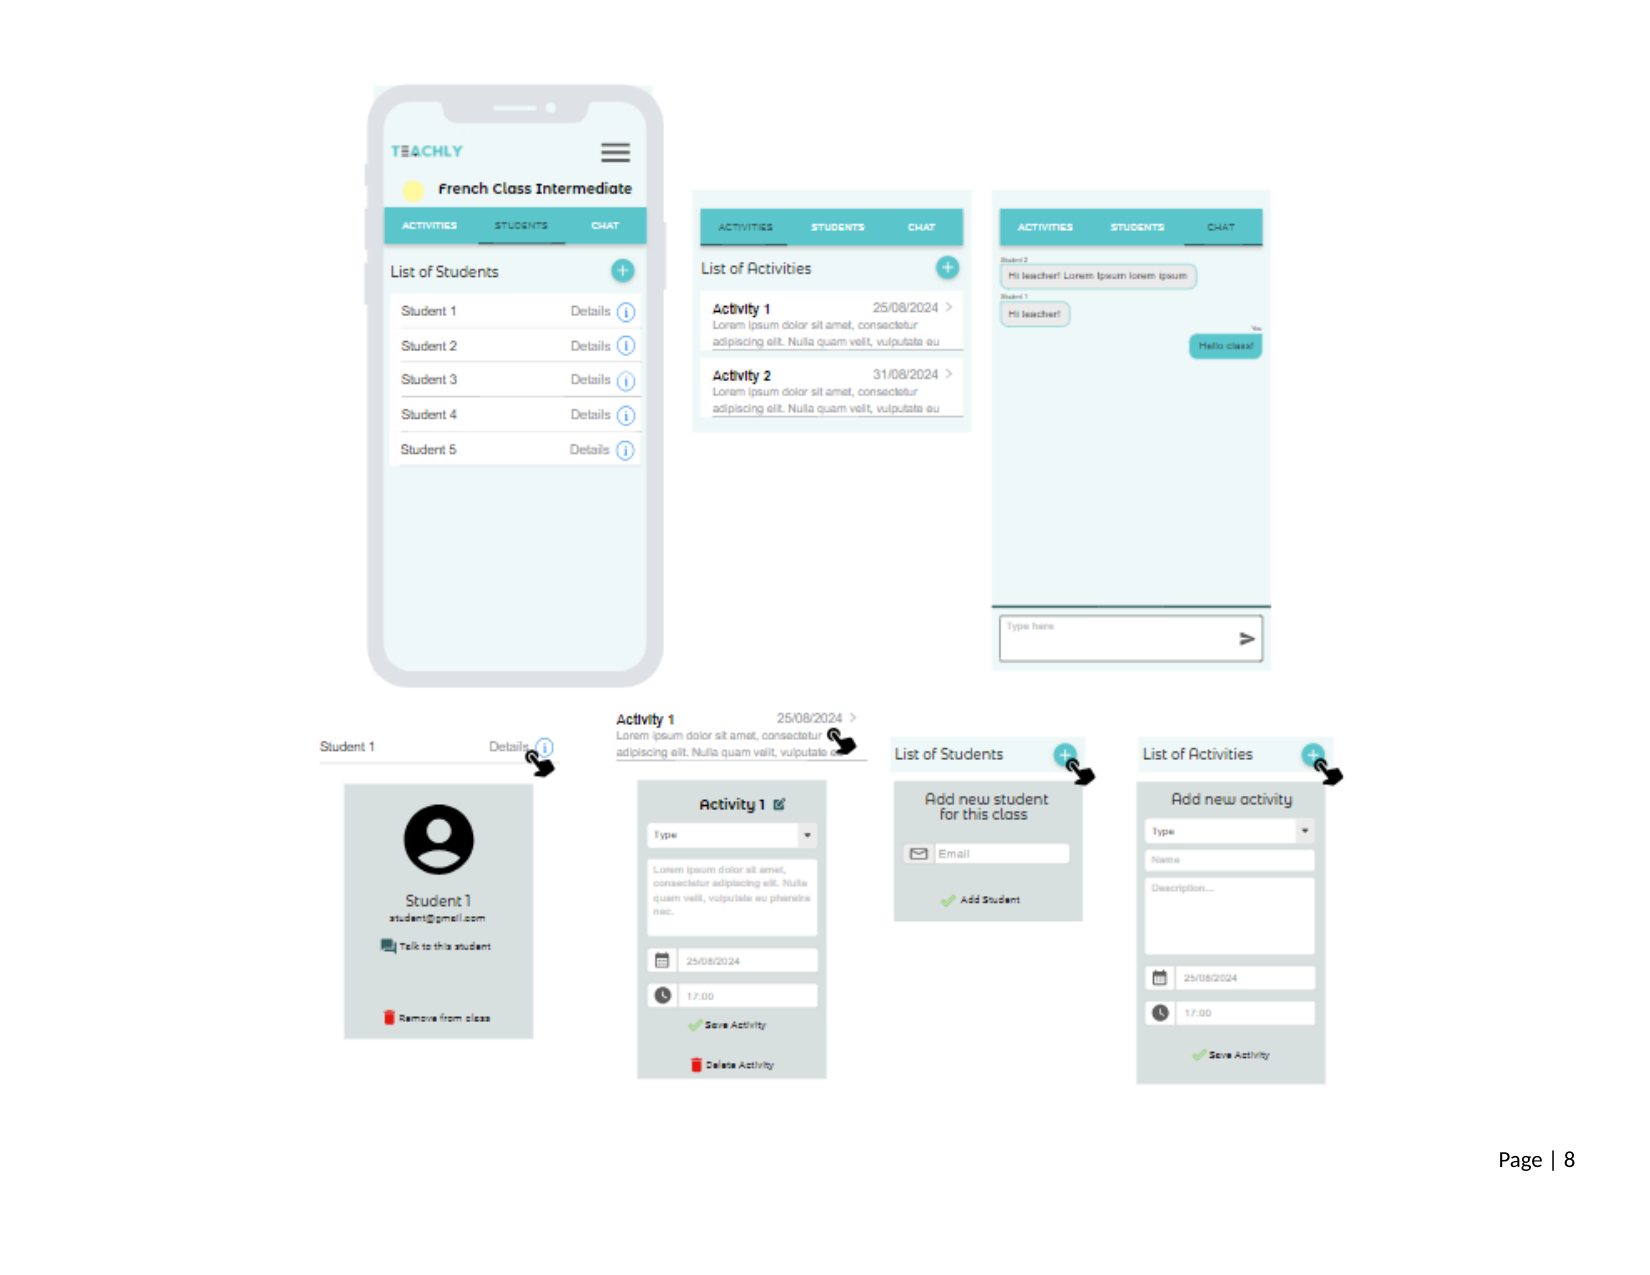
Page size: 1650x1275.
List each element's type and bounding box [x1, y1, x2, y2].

picture [301, 75, 1350, 1092]
